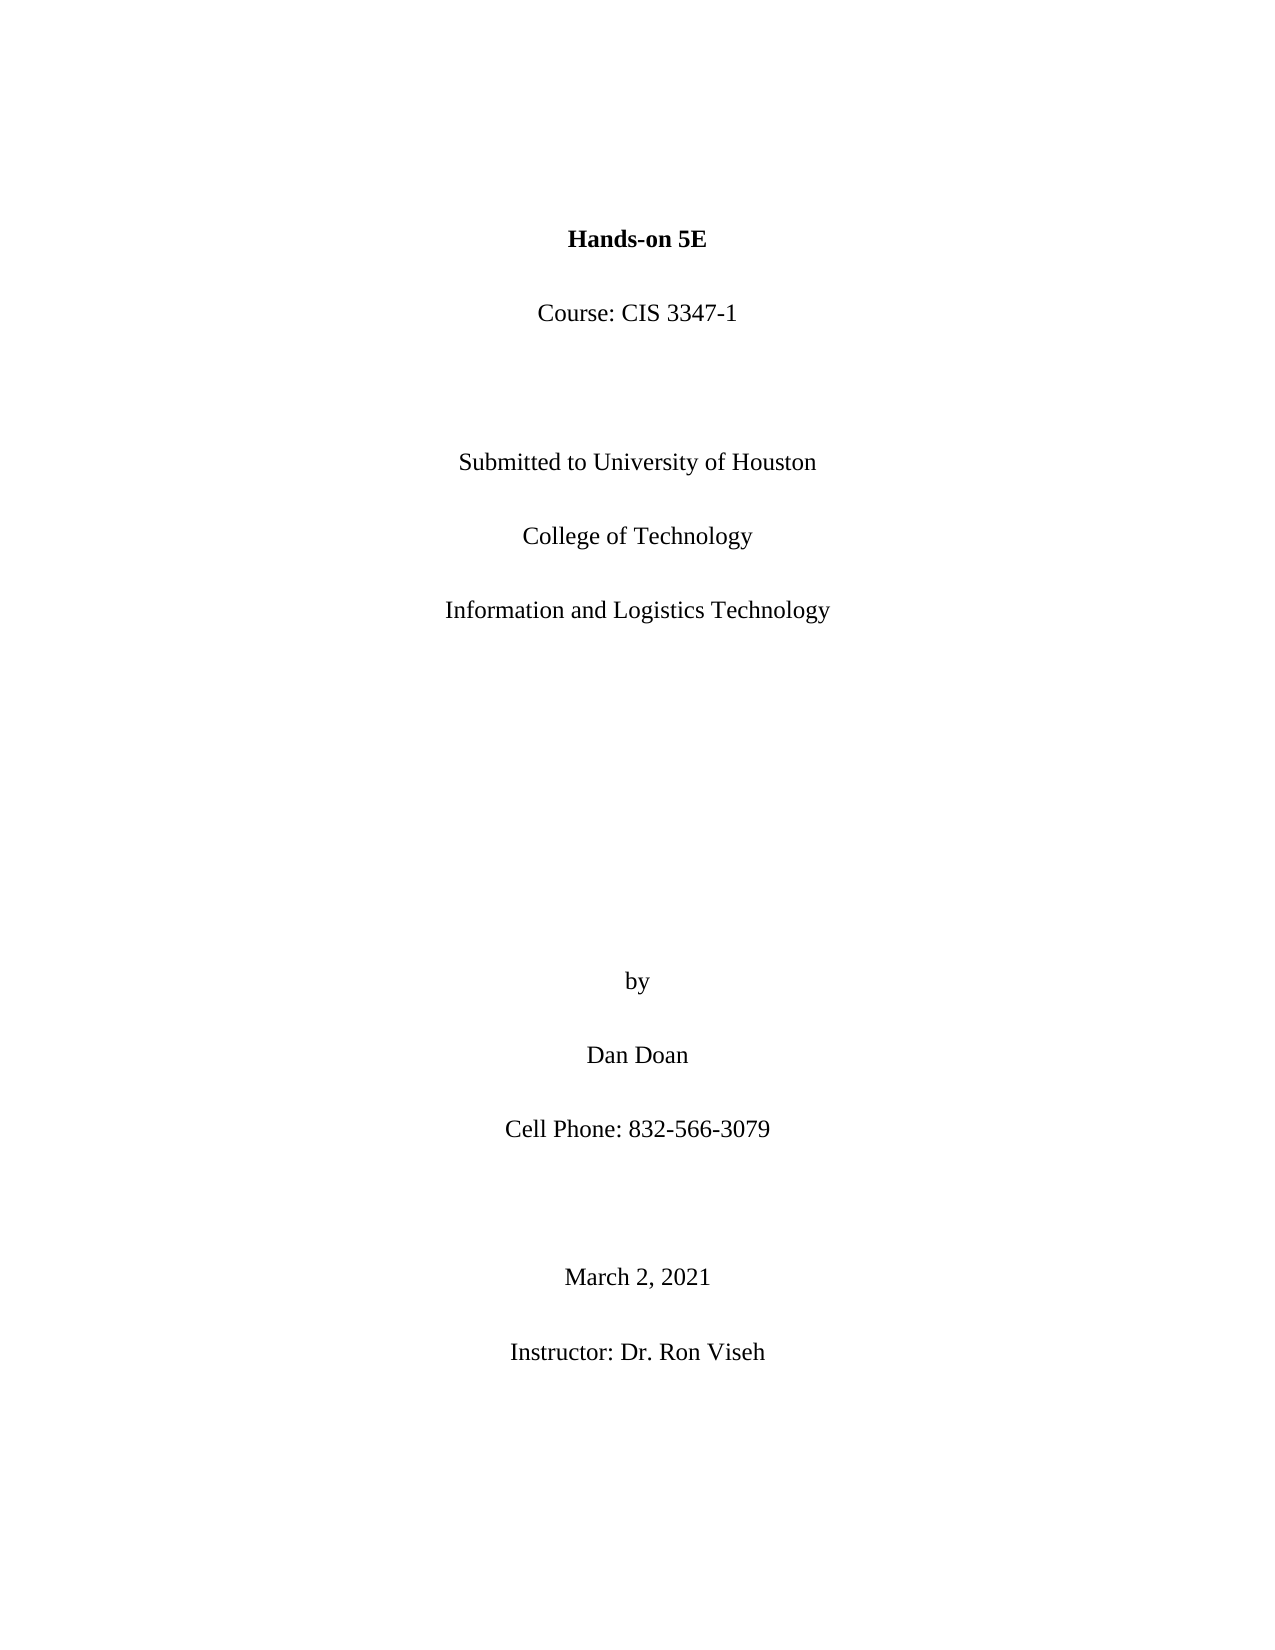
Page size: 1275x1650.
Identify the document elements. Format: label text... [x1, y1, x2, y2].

text Dan Doan [150, 1040, 1125, 1069]
text Information and Logistics Technology [150, 595, 1125, 624]
text Submitted to University of Houston [150, 447, 1125, 475]
text March 2, 2021 [150, 1262, 1125, 1291]
text College of Technology [150, 521, 1125, 549]
text Hands-on 5E [150, 224, 1125, 253]
text Cell Phone: 832-566-3079 [150, 1114, 1125, 1143]
text Course: CIS 3347-1 [150, 298, 1125, 327]
text by [150, 966, 1125, 994]
text Instructor: Dr. Ron Viseh [150, 1337, 1125, 1365]
